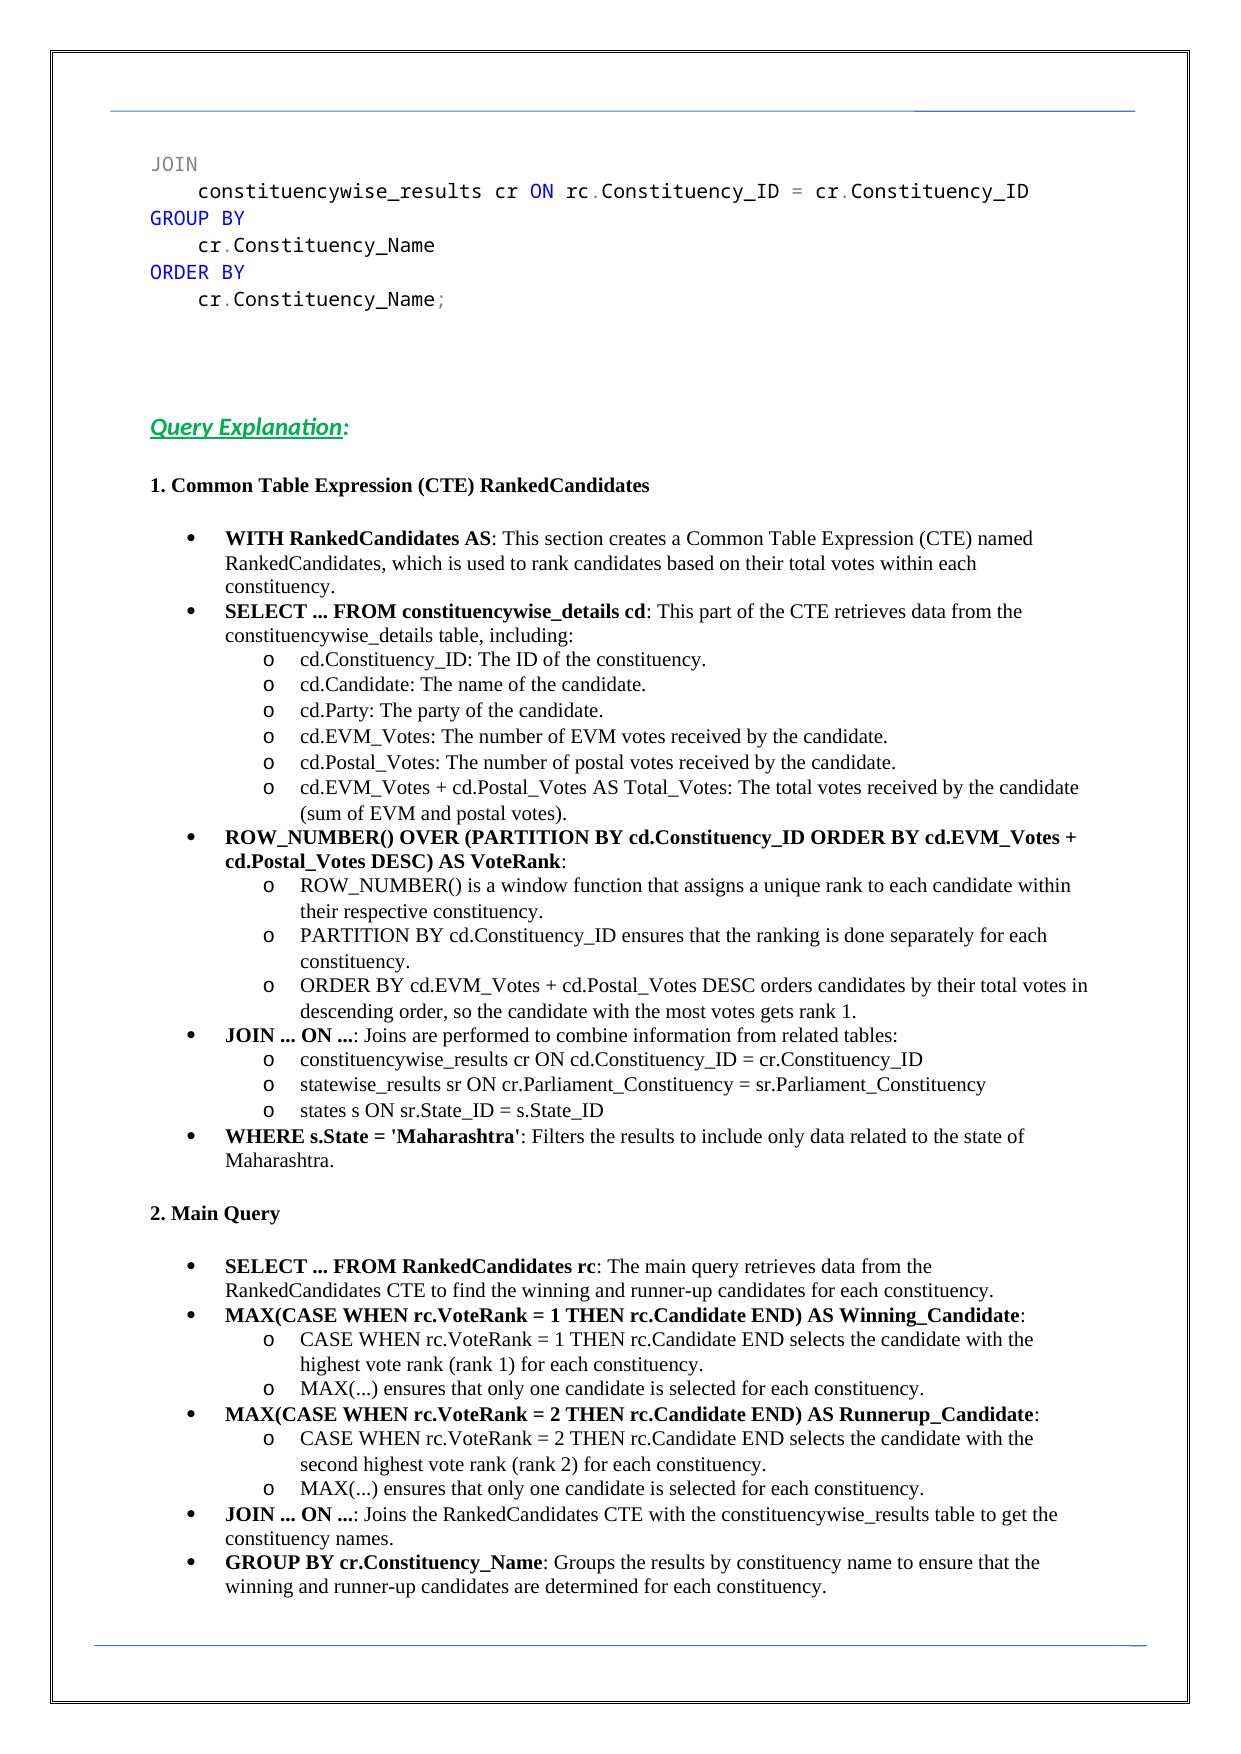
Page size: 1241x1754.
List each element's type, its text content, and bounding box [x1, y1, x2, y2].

list ROW_NUMBER() OVER (PARTITION BY cd.Constituency_ID ORDER BY cd.EVM_Votes + cd.Postal_Votes DESC) AS VoteRank: [187, 825, 1090, 873]
list GROUP BY cr.Constituency_Name: Groups the results by constituency name to ensure that the winning and runner-up candidates are determined for each constituency. [187, 1550, 1090, 1598]
list cd.Constituency_ID: The ID of the constituency. [262, 647, 1090, 672]
text GROUP BY [150, 204, 1090, 231]
list MAX(CASE WHEN rc.VoteRank = 1 THEN rc.Candidate END) AS Winning_Candidate: [187, 1302, 1090, 1327]
list JOIN ... ON ...: Joins are performed to combine information from related tables: [187, 1023, 1090, 1047]
list SELECT ... FROM constituencywise_details cd: This part of the CTE retrieves data from the constituencywise_details table, including: [187, 598, 1090, 647]
list MAX(...) ensures that only one candidate is selected for each constituency. [262, 1376, 1090, 1402]
list CASE WHEN rc.VoteRank = 2 THEN rc.Candidate END selects the candidate with the second highest vote rank (rank 2) for each constituency. [262, 1426, 1090, 1476]
list statewise_results sr ON cr.Parliament_Constituency = sr.Parliament_Constituency [262, 1072, 1090, 1098]
text cr.Constituency_Name [150, 231, 1090, 258]
text constituencywise_results cr ON rc.Constituency_ID = cr.Constituency_ID [150, 177, 1090, 204]
list cd.Postal_Votes: The number of postal votes received by the candidate. [262, 749, 1090, 775]
list PARTITION BY cd.Constituency_ID ensures that the ranking is done separately for each constituency. [262, 923, 1090, 973]
text Query Explanation: [150, 411, 1090, 442]
list MAX(...) ensures that only one candidate is selected for each constituency. [262, 1476, 1090, 1502]
list ROW_NUMBER() is a window function that assigns a unique rank to each candidate within their respective constituency. [262, 873, 1090, 923]
list ORDER BY cd.EVM_Votes + cd.Postal_Votes DESC orders candidates by their total votes in descending order, so the candidate with the most votes gets rank 1. [262, 973, 1090, 1023]
text ORDER BY [150, 258, 1090, 285]
list states s ON sr.State_ID = s.State_ID [262, 1098, 1090, 1124]
list MAX(CASE WHEN rc.VoteRank = 2 THEN rc.Candidate END) AS Runnerup_Candidate: [187, 1402, 1090, 1426]
text 2. Main Query [150, 1201, 1090, 1225]
text cr.Constituency_Name; [150, 285, 1090, 312]
list cd.EVM_Votes + cd.Postal_Votes AS Total_Votes: The total votes received by the candidate (sum of EVM and postal votes). [262, 775, 1090, 825]
list cd.EVM_Votes: The number of EVM votes received by the candidate. [262, 724, 1090, 749]
list cd.Party: The party of the candidate. [262, 698, 1090, 724]
list cd.Candidate: The name of the candidate. [262, 672, 1090, 698]
list WITH RankedCandidates AS: This section creates a Common Table Expression (CTE) named RankedCandidates, which is used to rank candidates based on their total votes within each constituency. [187, 526, 1090, 598]
list constituencywise_results cr ON cd.Constituency_ID = cr.Constituency_ID [262, 1047, 1090, 1072]
text 1. Common Table Expression (CTE) RankedCandidates [150, 473, 1090, 497]
list WHERE s.State = 'Maharashtra': Filters the results to include only data related to the state of Maharashtra. [187, 1124, 1090, 1172]
list JOIN ... ON ...: Joins the RankedCandidates CTE with the constituencywise_results table to get the constituency names. [187, 1502, 1090, 1550]
list SELECT ... FROM RankedCandidates rc: The main query retrieves data from the RankedCandidates CTE to find the winning and runner-up candidates for each constituency. [187, 1254, 1090, 1302]
text JOIN [150, 150, 1090, 177]
list CASE WHEN rc.VoteRank = 1 THEN rc.Candidate END selects the candidate with the highest vote rank (rank 1) for each constituency. [262, 1327, 1090, 1376]
